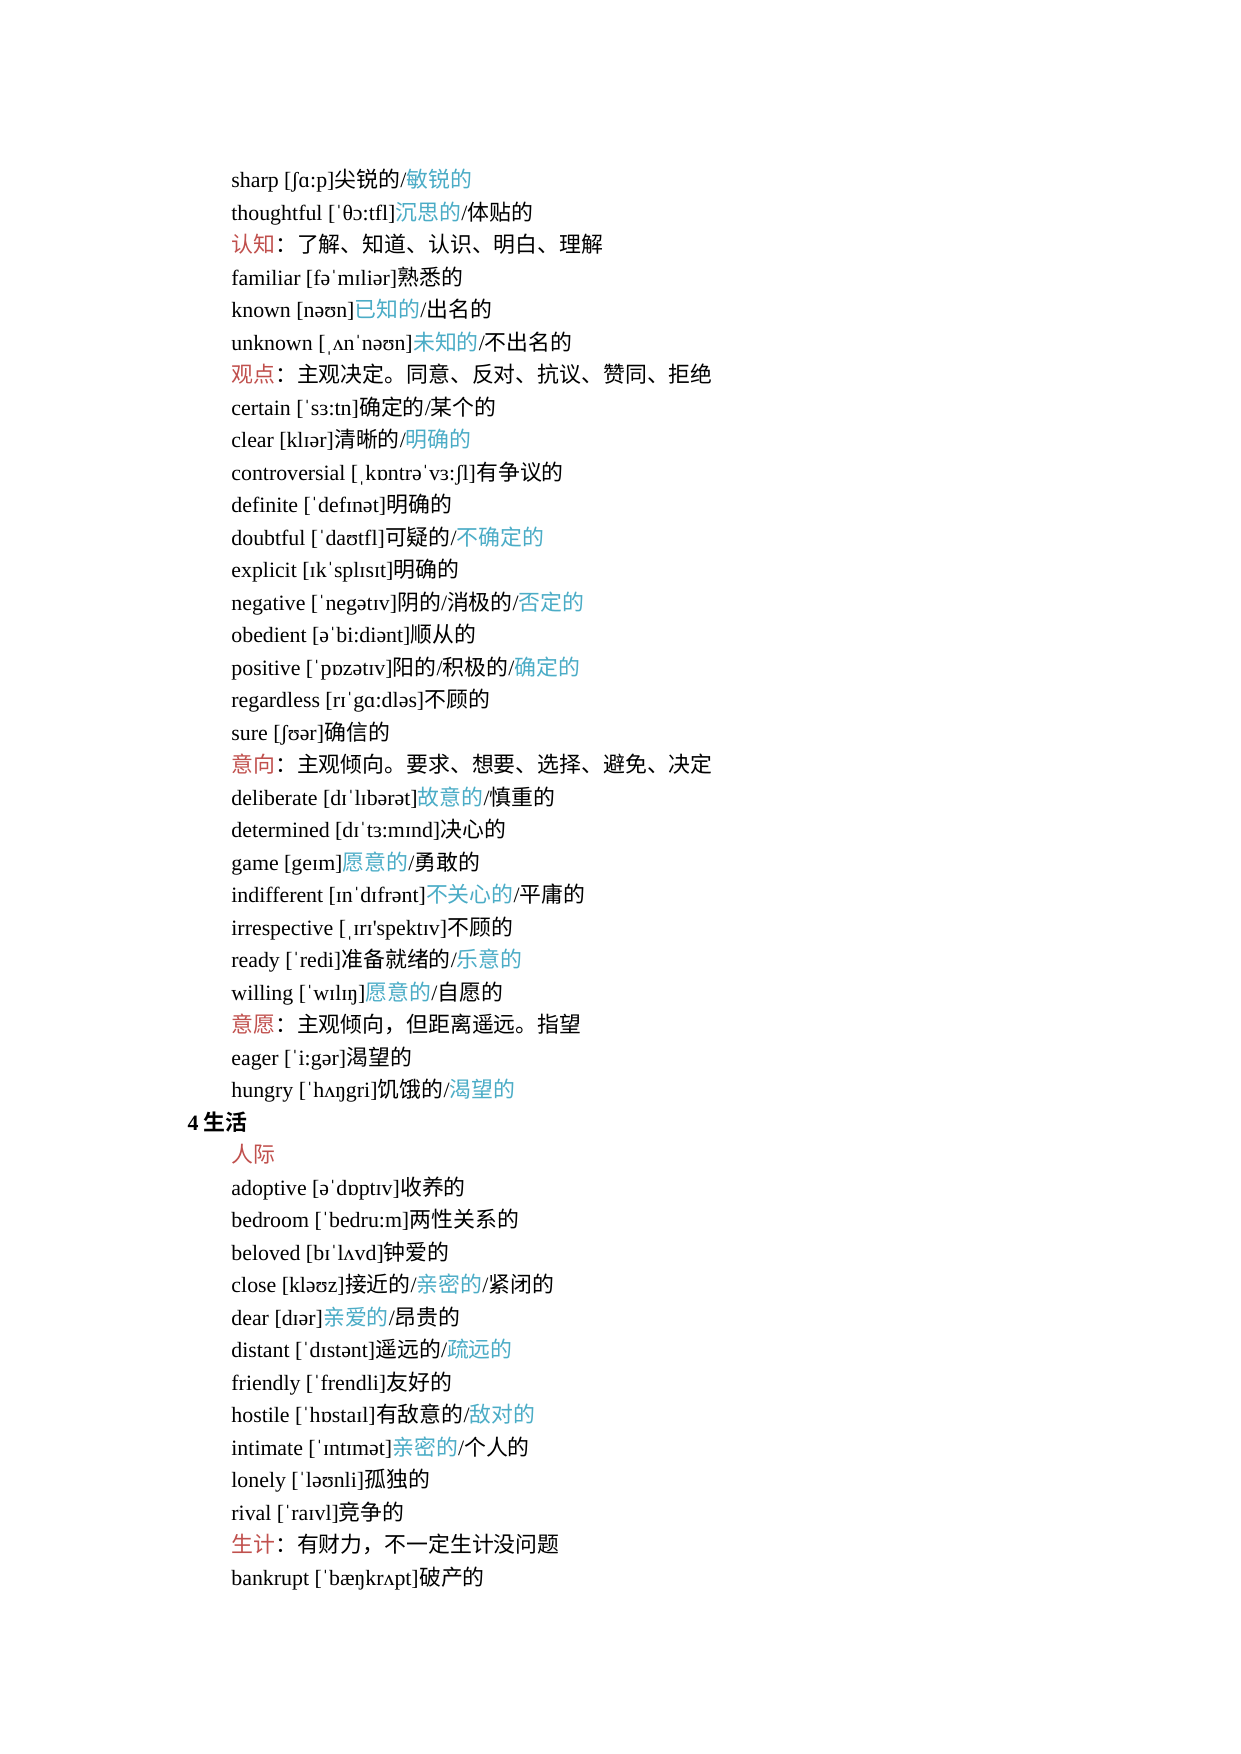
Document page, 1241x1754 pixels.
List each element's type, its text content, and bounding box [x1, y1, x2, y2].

text intimate [ˈɪntɪmət]亲密的/个人的 [187, 1429, 1053, 1462]
text negative [ˈnegətɪv]阴的/消极的/否定的 [187, 584, 1053, 617]
text unknown [ˌʌnˈnəʊn]未知的/不出名的 [187, 324, 1053, 357]
text 人际 [187, 1137, 1053, 1169]
text eager [ˈi:gər]渴望的 [187, 1039, 1053, 1072]
text explicit [ɪkˈsplɪsɪt]明确的 [187, 552, 1053, 584]
text dear [dɪər]亲爱的/昂贵的 [187, 1299, 1053, 1332]
text certain [ˈsɜ:tn]确定的/某个的 [187, 389, 1053, 422]
text clear [klɪər]清晰的/明确的 [187, 422, 1053, 454]
text doubtful [ˈdaʊtfl]可疑的/不确定的 [187, 519, 1053, 552]
text deliberate [dɪˈlɪbərət]故意的/慎重的 [187, 779, 1053, 812]
text 4生活 [187, 1104, 1053, 1137]
text sure [ʃʊər]确信的 [187, 714, 1053, 747]
text bankrupt [ˈbæŋkrʌpt]破产的 [187, 1559, 1053, 1592]
text 生计：有财力，不一定生计没问题 [187, 1527, 1053, 1559]
text rival [ˈraɪvl]竞争的 [187, 1494, 1053, 1527]
text 意愿：主观倾向，但距离遥远。指望 [187, 1007, 1053, 1039]
text known [nəʊn]已知的/出名的 [187, 292, 1053, 324]
text distant [ˈdɪstənt]遥远的/疏远的 [187, 1332, 1053, 1364]
text irrespective [ˌɪrɪ'spektɪv]不顾的 [187, 909, 1053, 942]
text adoptive [əˈdɒptɪv]收养的 [187, 1169, 1053, 1202]
text ready [ˈredi]准备就绪的/乐意的 [187, 942, 1053, 974]
text controversial [ˌkɒntrəˈvɜ:ʃl]有争议的 [187, 454, 1053, 487]
text close [kləʊz]接近的/亲密的/紧闭的 [187, 1267, 1053, 1299]
text 认知：了解、知道、认识、明白、理解 [187, 227, 1053, 259]
text lonely [ˈləʊnli]孤独的 [187, 1462, 1053, 1494]
text obedient [əˈbi:diənt]顺从的 [187, 617, 1053, 649]
text sharp [ʃɑ:p]尖锐的/敏锐的 [187, 162, 1053, 194]
text hostile [ˈhɒstaɪl]有敌意的/敌对的 [187, 1397, 1053, 1429]
text 观点：主观决定。同意、反对、抗议、赞同、拒绝 [187, 357, 1053, 389]
text willing [ˈwɪlɪŋ]愿意的/自愿的 [187, 974, 1053, 1007]
text friendly [ˈfrendli]友好的 [187, 1364, 1053, 1397]
text definite [ˈdefɪnət]明确的 [187, 487, 1053, 519]
text regardless [rɪˈgɑ:dləs]不顾的 [187, 682, 1053, 714]
text bedroom [ˈbedru:m]两性关系的 [187, 1202, 1053, 1234]
text hungry [ˈhʌŋgri]饥饿的/渴望的 [187, 1072, 1053, 1104]
text familiar [fəˈmɪliər]熟悉的 [187, 259, 1053, 292]
text game [geɪm]愿意的/勇敢的 [187, 844, 1053, 877]
text beloved [bɪˈlʌvd]钟爱的 [187, 1234, 1053, 1267]
text thoughtful [ˈθɔ:tfl]沉思的/体贴的 [187, 194, 1053, 227]
text indifferent [ɪnˈdɪfrənt]不关心的/平庸的 [187, 877, 1053, 909]
text positive [ˈpɒzətɪv]阳的/积极的/确定的 [187, 649, 1053, 682]
text determined [dɪˈtɜ:mɪnd]决心的 [187, 812, 1053, 844]
text 意向：主观倾向。要求、想要、选择、避免、决定 [187, 747, 1053, 779]
